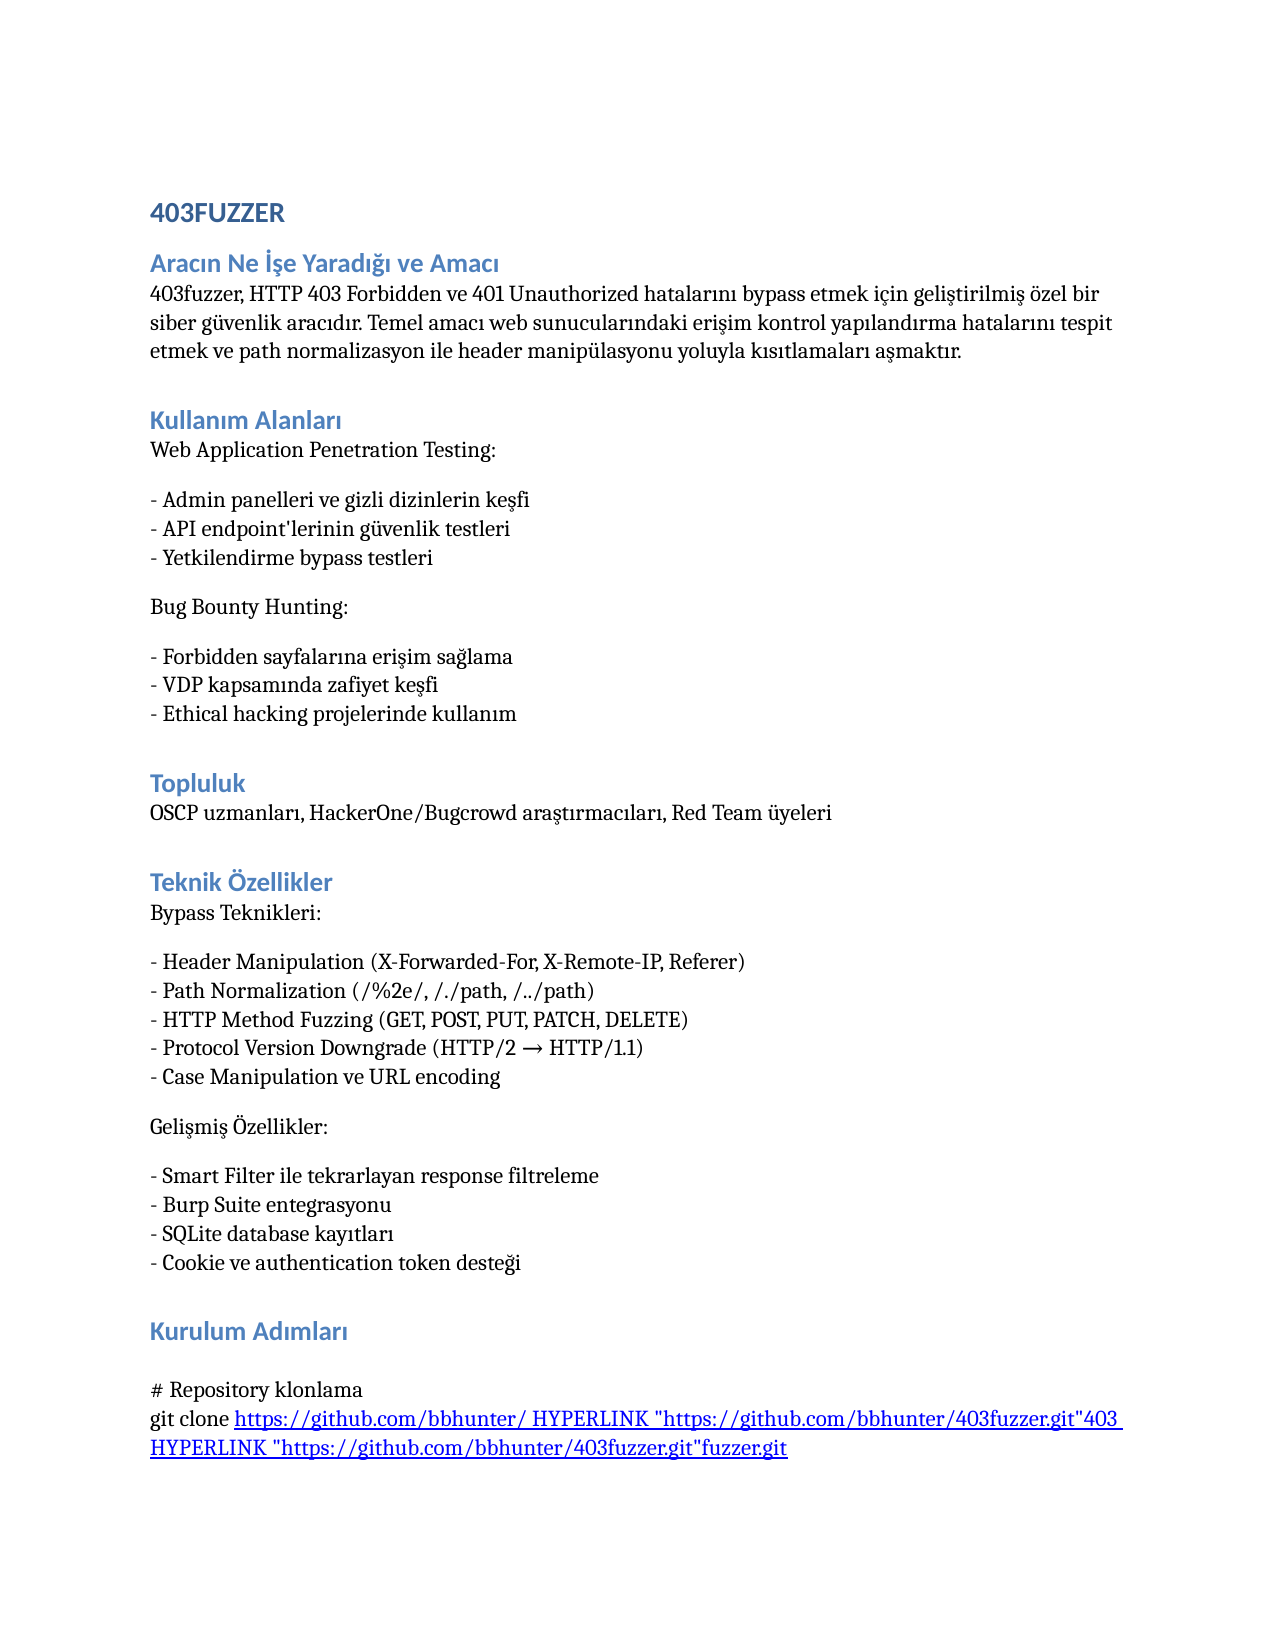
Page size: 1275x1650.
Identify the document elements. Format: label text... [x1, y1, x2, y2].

text OSCP uzmanları, HackerOne/Bugcrowd araştırmacıları, Red Team üyeleri [150, 798, 1125, 827]
text Kullanım Alanları [150, 406, 1125, 435]
text 403fuzzer, HTTP 403 Forbidden ve 401 Unauthorized hatalarını bypass etmek için geliştirilmiş özel bir siber güvenlik aracıdır. Temel amacı web sunucularındaki erişim kontrol yapılandırma hatalarını tespit etmek ve path normalizasyon ile header manipülasyonu yoluyla kısıtlamaları aşmaktır. [150, 278, 1125, 364]
text Topluluk [150, 769, 1125, 798]
text - Smart Filter ile tekrarlayan response filtreleme - Burp Suite entegrasyonu - SQLite database kayıtları - Cookie ve authentication token desteği [150, 1161, 1125, 1276]
text Bypass Teknikleri: [150, 897, 1125, 926]
text # Repository klonlama git clone https://github.com/bbhunter/ HYPERLINK "https://github.com/bbhunter/403fuzzer.git"403 HYPERLINK "https://github.com/bbhunter/403fuzzer.git"fuzzer.git [150, 1346, 1125, 1461]
text Gelişmiş Özellikler: [150, 1111, 1125, 1140]
text Aracın Ne İşe Yaradığı ve Amacı [150, 249, 1125, 278]
text Web Application Penetration Testing: [150, 435, 1125, 464]
text Kurulum Adımları [150, 1317, 1125, 1346]
text - Header Manipulation (X-Forwarded-For, X-Remote-IP, Referer) - Path Normalization (/%2e/, /./path, /../path) - HTTP Method Fuzzing (GET, POST, PUT, PATCH, DELETE) - Protocol Version Downgrade (HTTP/2 → HTTP/1.1) - Case Manipulation ve URL encoding [150, 947, 1125, 1090]
text - Forbidden sayfalarına erişim sağlama - VDP kapsamında zafiyet keşfi - Ethical hacking projelerinde kullanım [150, 641, 1125, 727]
text - Admin panelleri ve gizli dizinlerin keşfi - API endpoint'lerinin güvenlik testleri - Yetkilendirme bypass testleri [150, 484, 1125, 571]
text Teknik Özellikler [150, 868, 1125, 897]
text Bug Bounty Hunting: [150, 592, 1125, 620]
text 403FUZZER [150, 200, 1125, 229]
